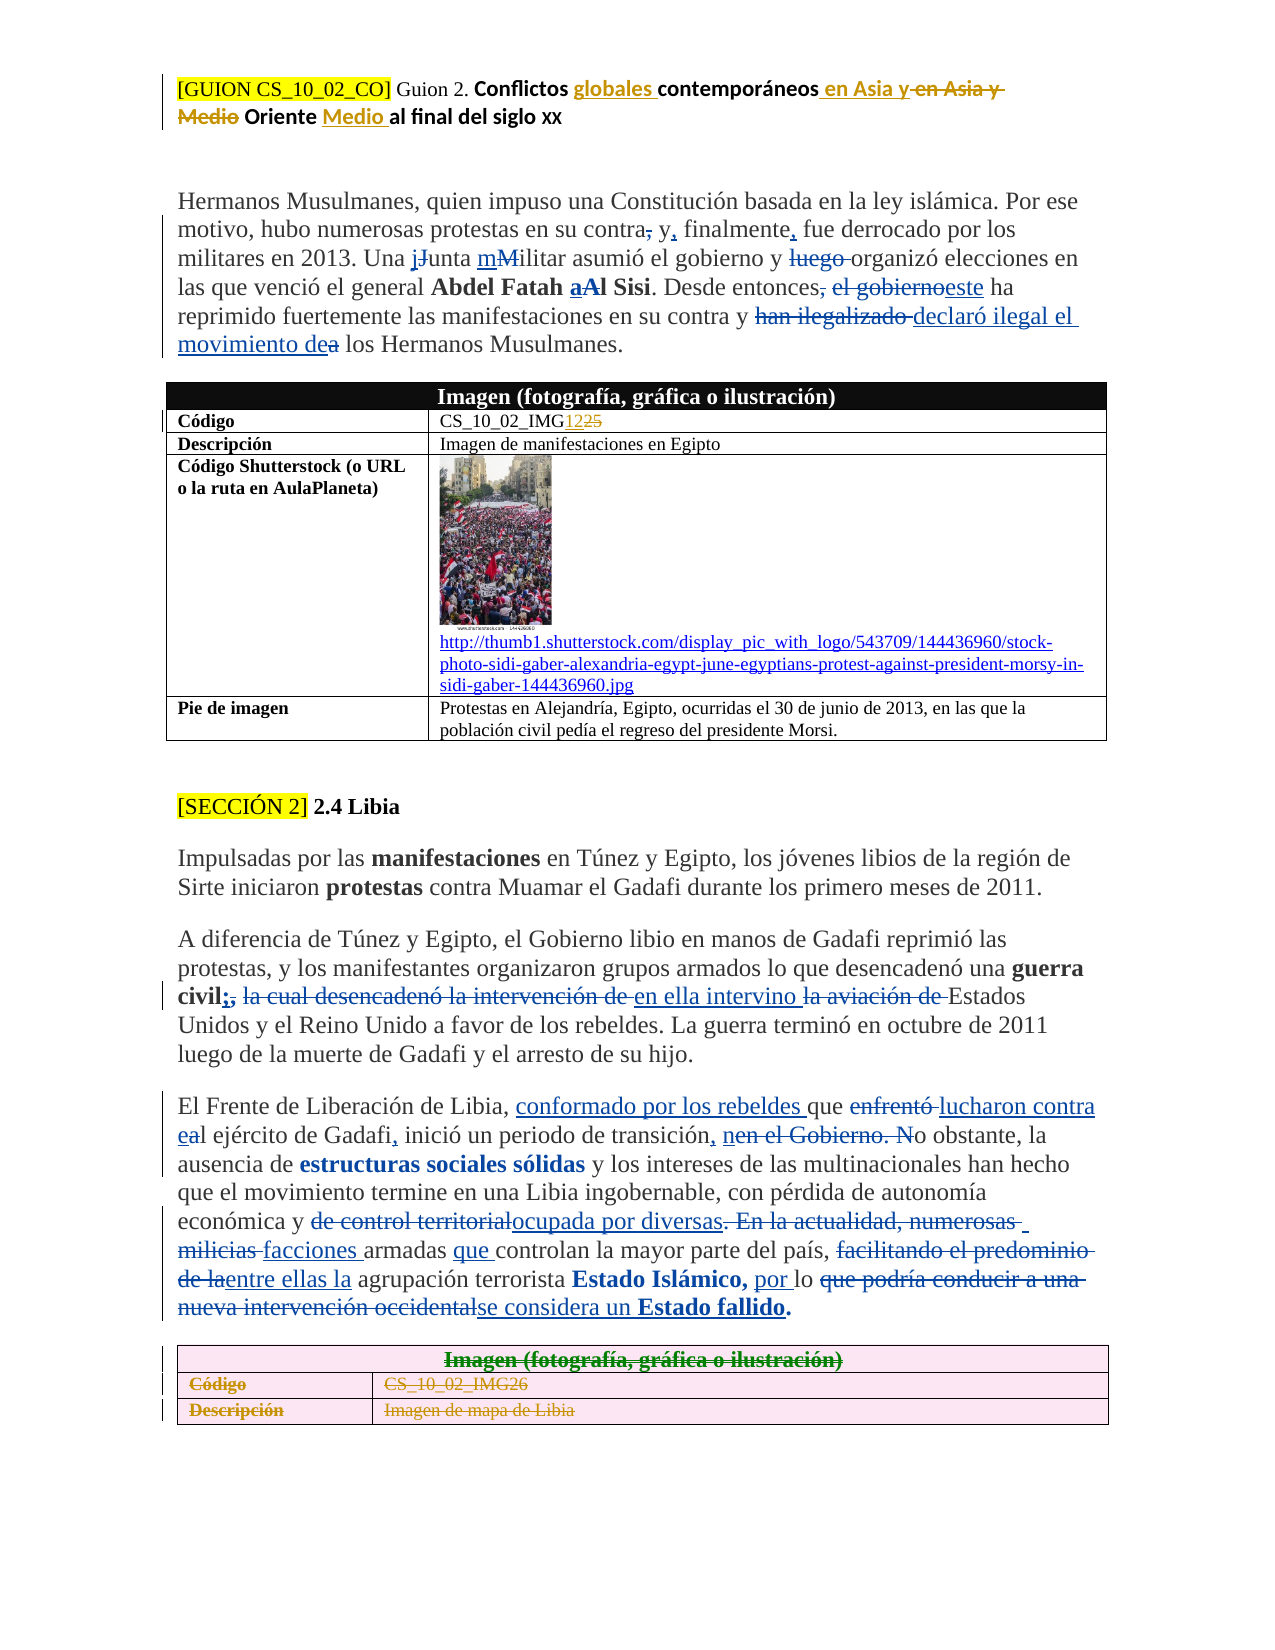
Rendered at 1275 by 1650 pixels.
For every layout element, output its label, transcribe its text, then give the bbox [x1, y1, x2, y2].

table_cell Imagen de manifestaciones en Egipto [429, 433, 1106, 454]
table_cell http://thumb1.shutterstock.com/display_pic_with_logo/543709/144436960/stock-photo-sidi-gaber-alexandria-egypt-june-egyptians-protest-against-president-morsy-in-sidi-gaber-144436960.jpg [429, 455, 1106, 696]
table_cell Descripción [167, 433, 428, 454]
table_cell Pie de imagen [167, 697, 428, 740]
table_cell CS_10_02_IMG [429, 410, 1106, 432]
table_cell Código Shutterstock (o URL o la ruta en AulaPlaneta) [167, 455, 428, 696]
text Impulsadas por las manifestaciones en Túnez y Egipto, los jóvenes libios de la región de Sirte iniciaron protestas contra Muamar el Gadafi durante los primero meses de 2011. [177, 843, 1098, 901]
text El Frente de Liberación de Libia, que l ejército de Gadafi inició un periodo de transición o obstante, la ausencia de estructuras sociales sólidas y los intereses de las multinacionales han hecho que el movimiento termine en una Libia ingobernable, con pérdida de autonomía económica y armadas controlan la mayor parte del país, agrupación terrorista Estado Islámico, lo . [177, 1091, 1098, 1321]
picture [439, 455, 552, 632]
table_header Imagen (fotografía, gráfica o ilustración) [167, 383, 1106, 409]
text [SECCIÓN 2] 2.4 Libia [308, 793, 1098, 819]
table_cell Protestas en Alejandría, Egipto, ocurridas el 30 de junio de 2013, en las que la población civil pedía el regreso del presidente Morsi. [429, 697, 1106, 740]
text A diferencia de Túnez y Egipto, el Gobierno libio en manos de Gadafi reprimió las protestas, y los manifestantes organizaron grupos armados lo que desencadenó una guerra civil Estados Unidos y el Reino Unido a favor de los rebeldes. La guerra terminó en octubre de 2011 luego de la muerte de Gadafi y el arresto de su hijo. [177, 924, 1098, 1068]
table_cell Código [167, 410, 428, 432]
